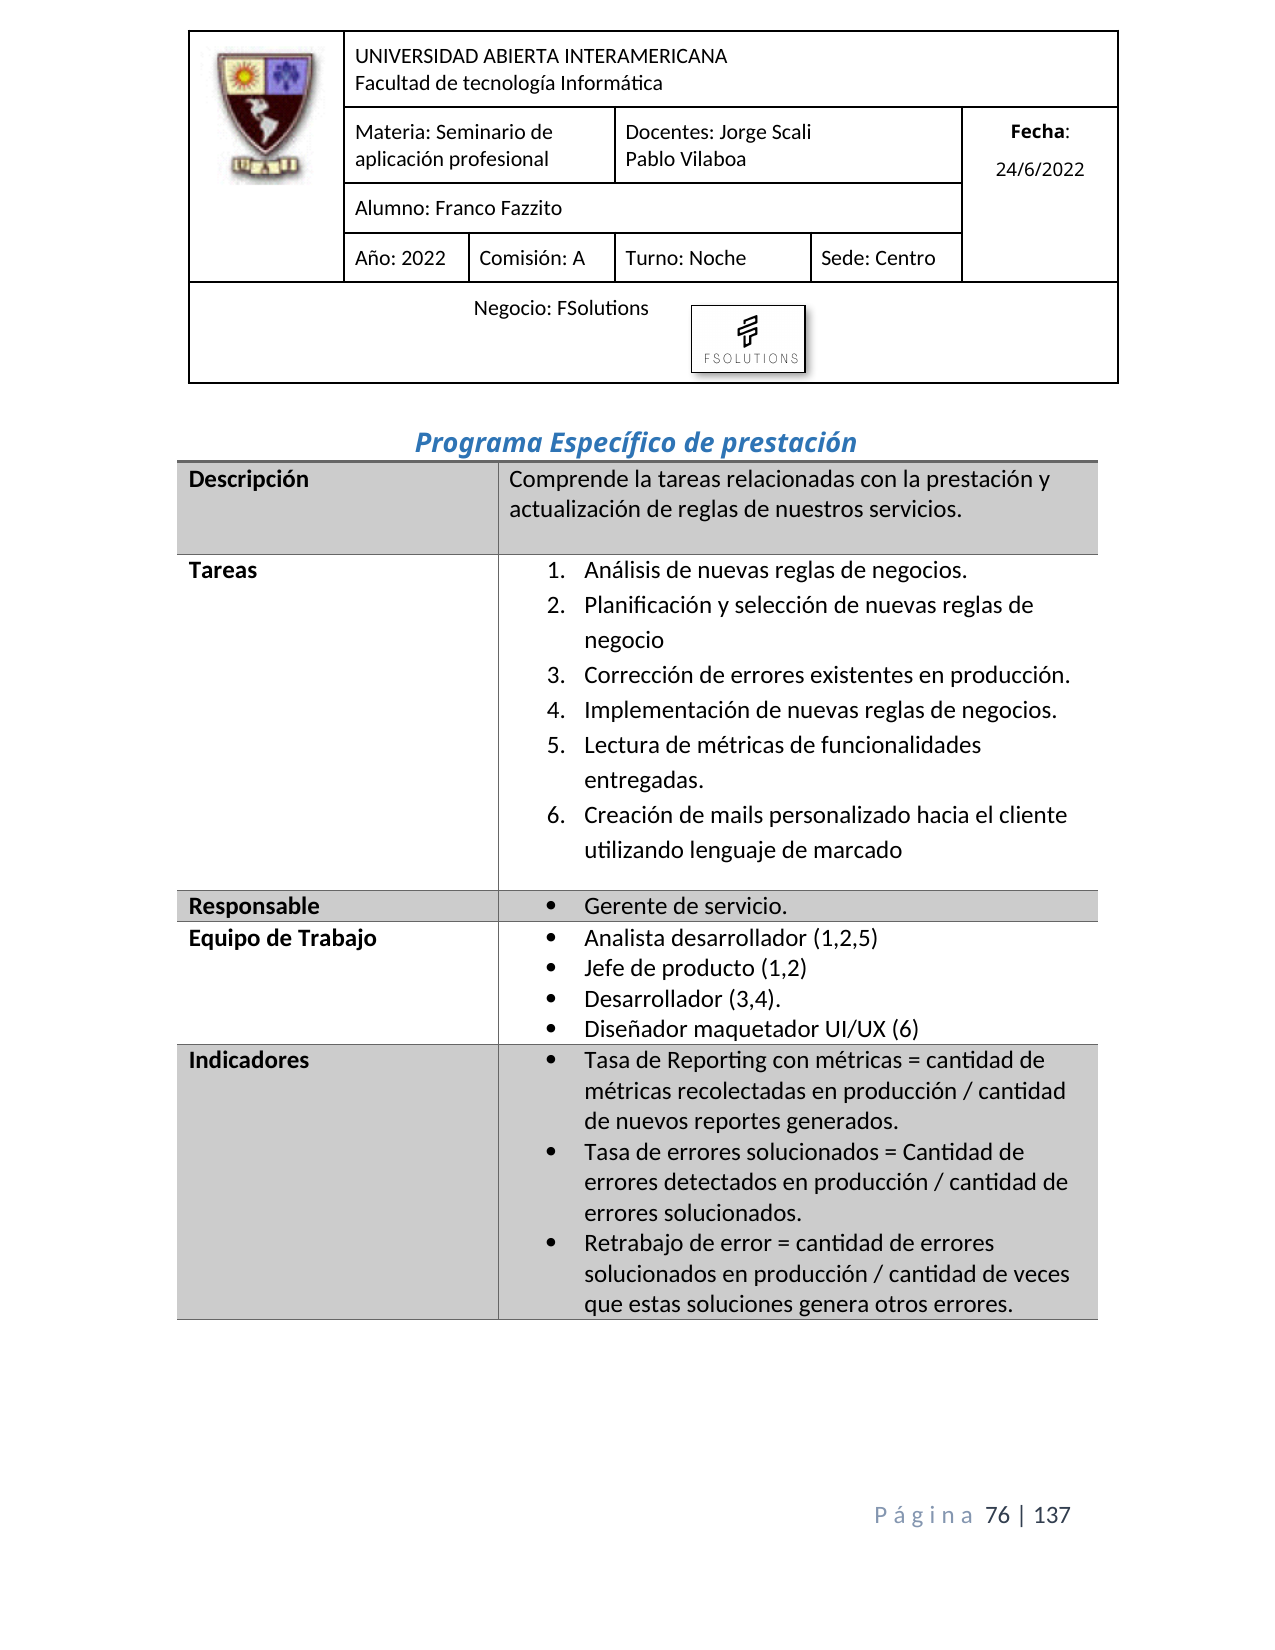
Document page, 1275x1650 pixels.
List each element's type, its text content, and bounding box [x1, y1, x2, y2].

table_cell Responsable [177, 891, 498, 921]
table_cell Equipo de Trabajo [177, 922, 498, 1044]
picture [692, 306, 804, 372]
table_cell Analista desarrollador (1,2,5) Jefe de producto (1,2) Desarrollador (3,4). Diseñador maquetador UI/UX (6) [499, 922, 1098, 1044]
table_cell Comprende la tareas relacionadas con la prestación y actualización de reglas de nuestros servicios. [499, 463, 1098, 554]
table_header Programa Específico de prestación [177, 415, 1098, 460]
table_cell Descripción [177, 463, 498, 554]
table_cell Gerente de servicio. [499, 891, 1098, 921]
table_cell Tasa de Reporting con métricas = cantidad de métricas recolectadas en producción / cantidad de nuevos reportes generados. Tasa de errores solucionados = Cantidad de errores detectados en producción / cantidad de errores solucionados. Retrabajo de error = cantidad de errores solucionados en producción / cantidad de veces que estas soluciones genera otros errores. [499, 1045, 1098, 1319]
table_cell Tareas [177, 555, 498, 890]
table_cell Indicadores [177, 1045, 498, 1319]
table_cell Análisis de nuevas reglas de negocios. Planificación y selección de nuevas reglas de negocio Corrección de errores existentes en producción. Implementación de nuevas reglas de negocios. Lectura de métricas de funcionalidades entregadas. Creación de mails personalizado hacia el cliente utilizando lenguaje de marcado [499, 555, 1098, 890]
picture [198, 42, 332, 192]
